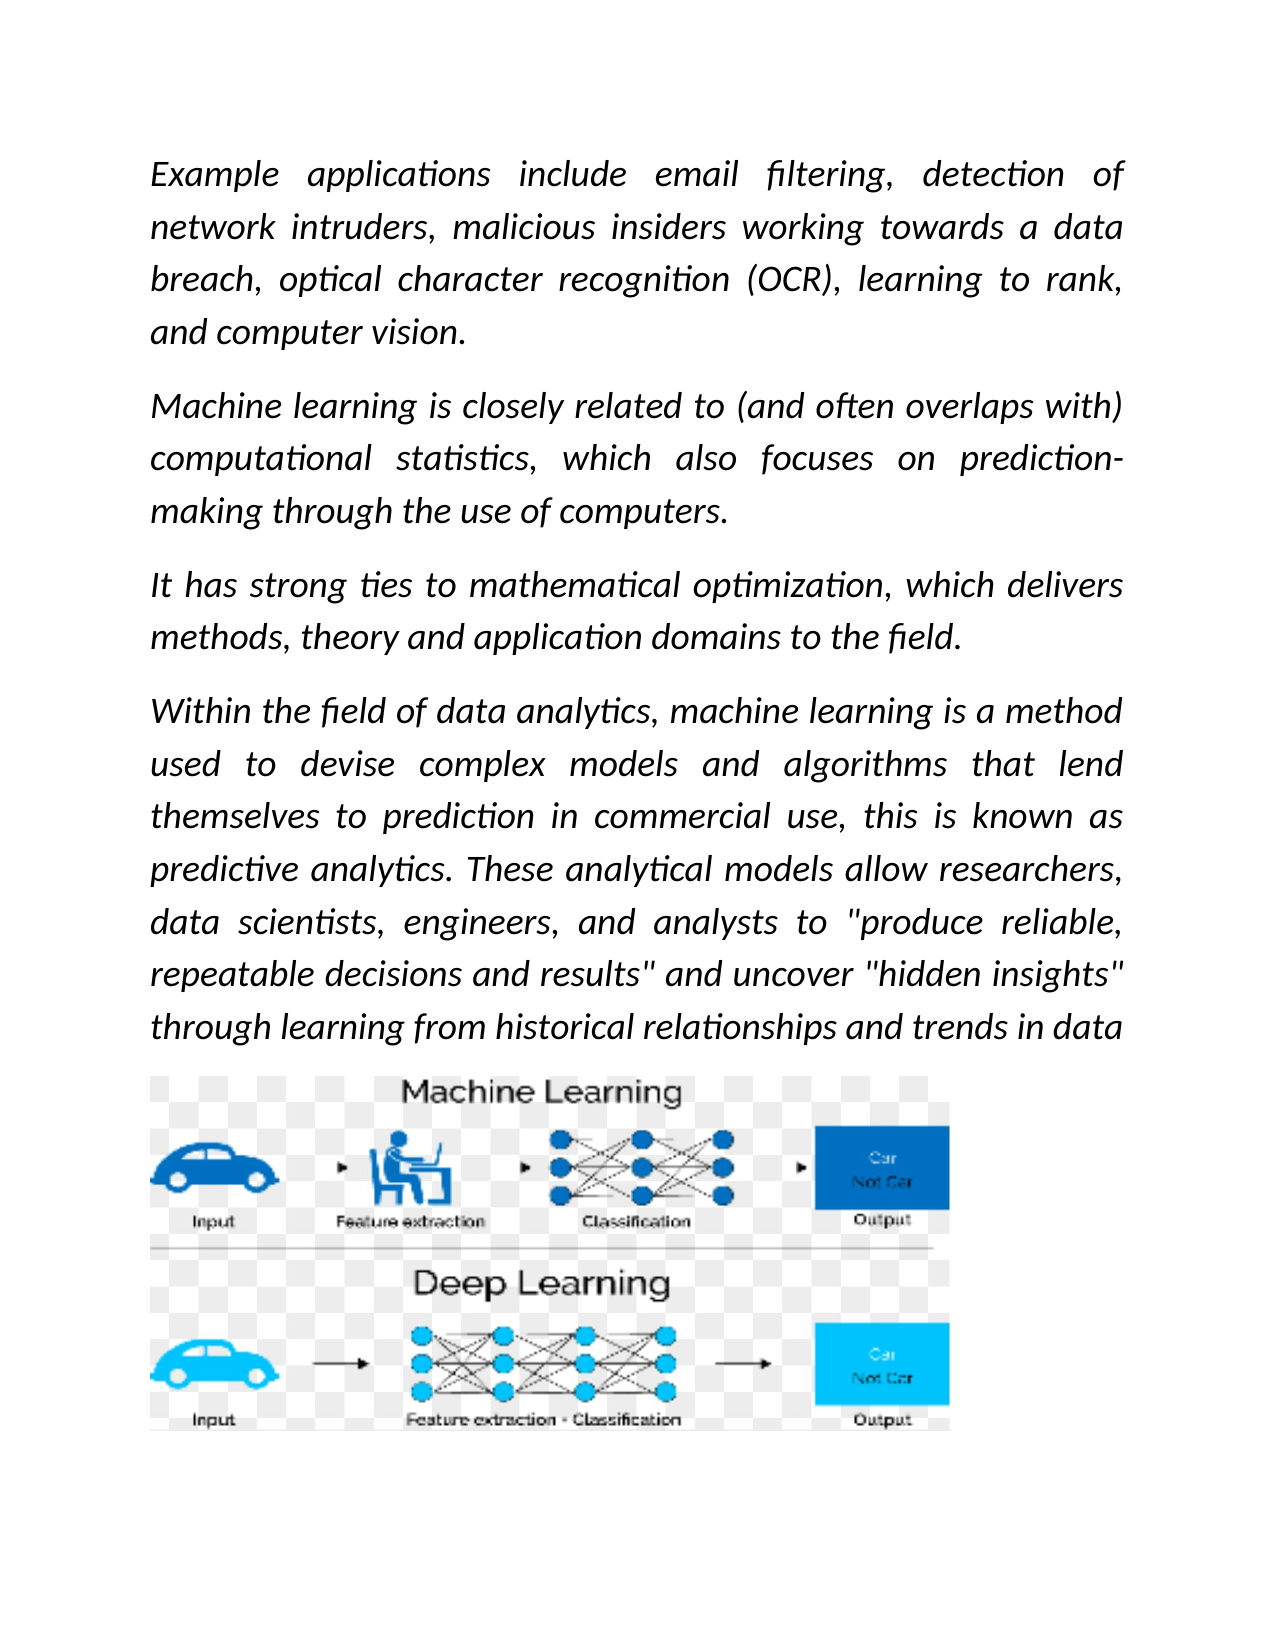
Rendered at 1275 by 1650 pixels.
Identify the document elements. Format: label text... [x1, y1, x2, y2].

text It has strong ties to mathematical optimization, which delivers methods, theory and application domains to the field. [150, 561, 1125, 659]
text Within the field of data analytics, machine learning is a method used to devise complex models and algorithms that lend themselves to prediction in commercial use, this is known as predictive analytics. These analytical models allow researchers, data scientists, engineers, and analysts to "produce reliable, repeatable decisions and results" and uncover "hidden insights" through learning from historical relationships and trends in data [150, 687, 1125, 1049]
picture [182, 1346, 231, 1356]
picture [150, 1076, 952, 1433]
picture [248, 1369, 266, 1384]
text Machine learning is closely related to (and often overlaps with) computational statistics, which also focuses on prediction-making through the use of computers. [150, 382, 1125, 533]
picture [170, 1369, 187, 1384]
text Example applications include email filtering, detection of network intruders, malicious insiders working towards a data breach, optical character recognition (OCR), learning to rank, and computer vision. [150, 150, 1125, 354]
